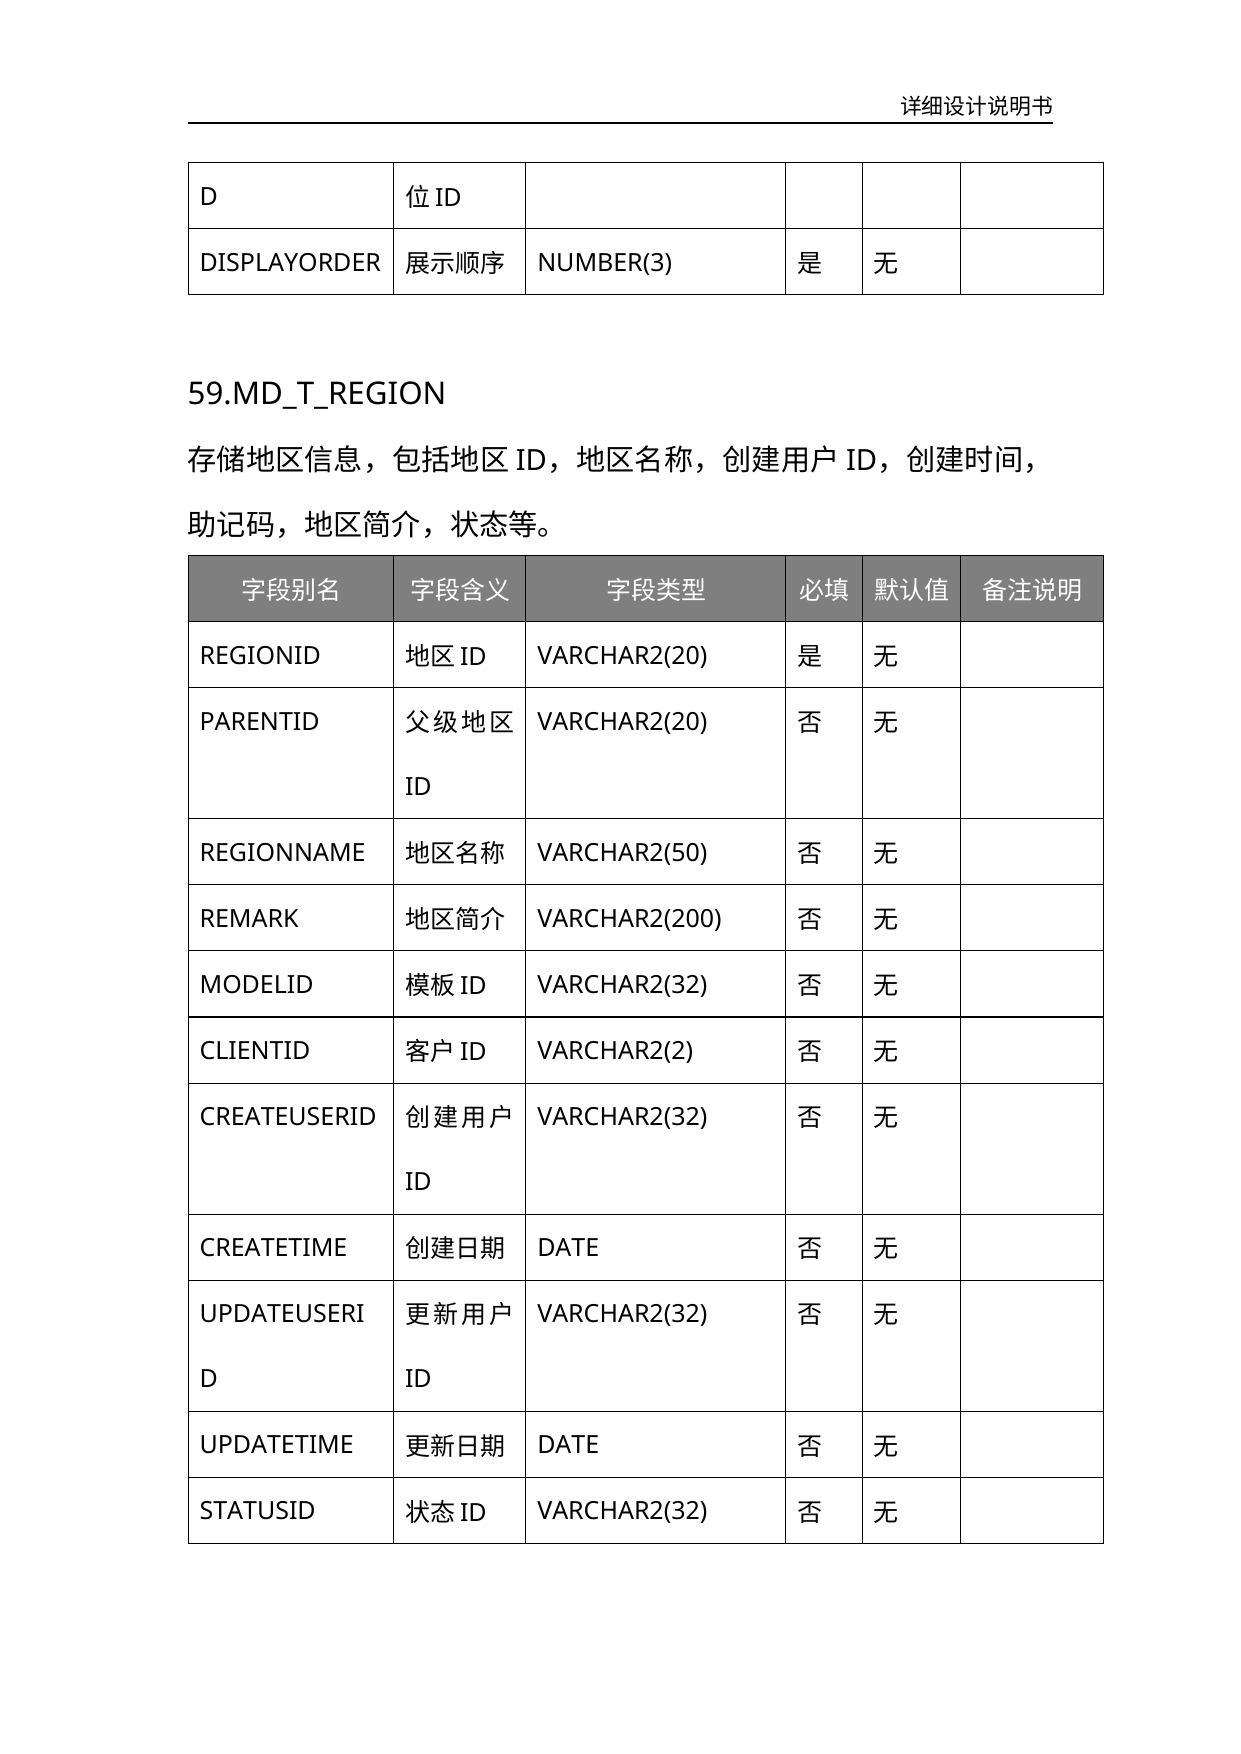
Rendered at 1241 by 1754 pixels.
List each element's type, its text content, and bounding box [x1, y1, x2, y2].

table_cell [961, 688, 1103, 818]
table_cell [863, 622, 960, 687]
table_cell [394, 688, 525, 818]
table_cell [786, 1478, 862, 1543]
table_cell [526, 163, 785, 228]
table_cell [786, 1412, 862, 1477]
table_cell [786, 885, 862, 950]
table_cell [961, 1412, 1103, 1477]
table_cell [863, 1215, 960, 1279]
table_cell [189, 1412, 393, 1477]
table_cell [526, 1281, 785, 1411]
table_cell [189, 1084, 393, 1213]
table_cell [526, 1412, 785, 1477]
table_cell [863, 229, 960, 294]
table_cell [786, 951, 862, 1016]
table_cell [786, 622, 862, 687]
list MD_T_REGION [187, 360, 1053, 425]
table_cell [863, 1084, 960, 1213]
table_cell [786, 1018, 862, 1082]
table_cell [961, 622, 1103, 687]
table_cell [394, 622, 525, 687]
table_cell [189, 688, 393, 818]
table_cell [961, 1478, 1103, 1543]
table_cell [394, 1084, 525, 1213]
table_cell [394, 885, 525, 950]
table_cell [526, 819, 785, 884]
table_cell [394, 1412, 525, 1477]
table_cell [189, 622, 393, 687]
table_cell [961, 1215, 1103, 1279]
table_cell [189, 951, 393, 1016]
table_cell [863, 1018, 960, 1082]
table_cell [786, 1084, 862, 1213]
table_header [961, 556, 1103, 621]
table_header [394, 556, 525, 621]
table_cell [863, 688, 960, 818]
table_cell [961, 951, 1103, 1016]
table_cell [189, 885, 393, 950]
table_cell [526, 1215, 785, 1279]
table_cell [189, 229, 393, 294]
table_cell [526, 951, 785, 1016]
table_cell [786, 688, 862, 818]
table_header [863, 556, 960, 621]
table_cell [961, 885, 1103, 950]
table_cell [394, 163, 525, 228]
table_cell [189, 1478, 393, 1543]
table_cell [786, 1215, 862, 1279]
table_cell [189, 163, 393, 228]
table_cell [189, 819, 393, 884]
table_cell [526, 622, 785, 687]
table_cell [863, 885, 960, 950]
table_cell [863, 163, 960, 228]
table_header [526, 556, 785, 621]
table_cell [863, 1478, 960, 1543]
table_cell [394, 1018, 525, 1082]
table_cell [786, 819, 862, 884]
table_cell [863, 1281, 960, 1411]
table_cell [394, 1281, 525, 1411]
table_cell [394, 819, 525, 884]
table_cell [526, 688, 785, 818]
list 存储地区信息，包括地区ID，地区名称，创建用户ID，创建时间，助记码，地区简介，状态等。 [187, 425, 1053, 555]
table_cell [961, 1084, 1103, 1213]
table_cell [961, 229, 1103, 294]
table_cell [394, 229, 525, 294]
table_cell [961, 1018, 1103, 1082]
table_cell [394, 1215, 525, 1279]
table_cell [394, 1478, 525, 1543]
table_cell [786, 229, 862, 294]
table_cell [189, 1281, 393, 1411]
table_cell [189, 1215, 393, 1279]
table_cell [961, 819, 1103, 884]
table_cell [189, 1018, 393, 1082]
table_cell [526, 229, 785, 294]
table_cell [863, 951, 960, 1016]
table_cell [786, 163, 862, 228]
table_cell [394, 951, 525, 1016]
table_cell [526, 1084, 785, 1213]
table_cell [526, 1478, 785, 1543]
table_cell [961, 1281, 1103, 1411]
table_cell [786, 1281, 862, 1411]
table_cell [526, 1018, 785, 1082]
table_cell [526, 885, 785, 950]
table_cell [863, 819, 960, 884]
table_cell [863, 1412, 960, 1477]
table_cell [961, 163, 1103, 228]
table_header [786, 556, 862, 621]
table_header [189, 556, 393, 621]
